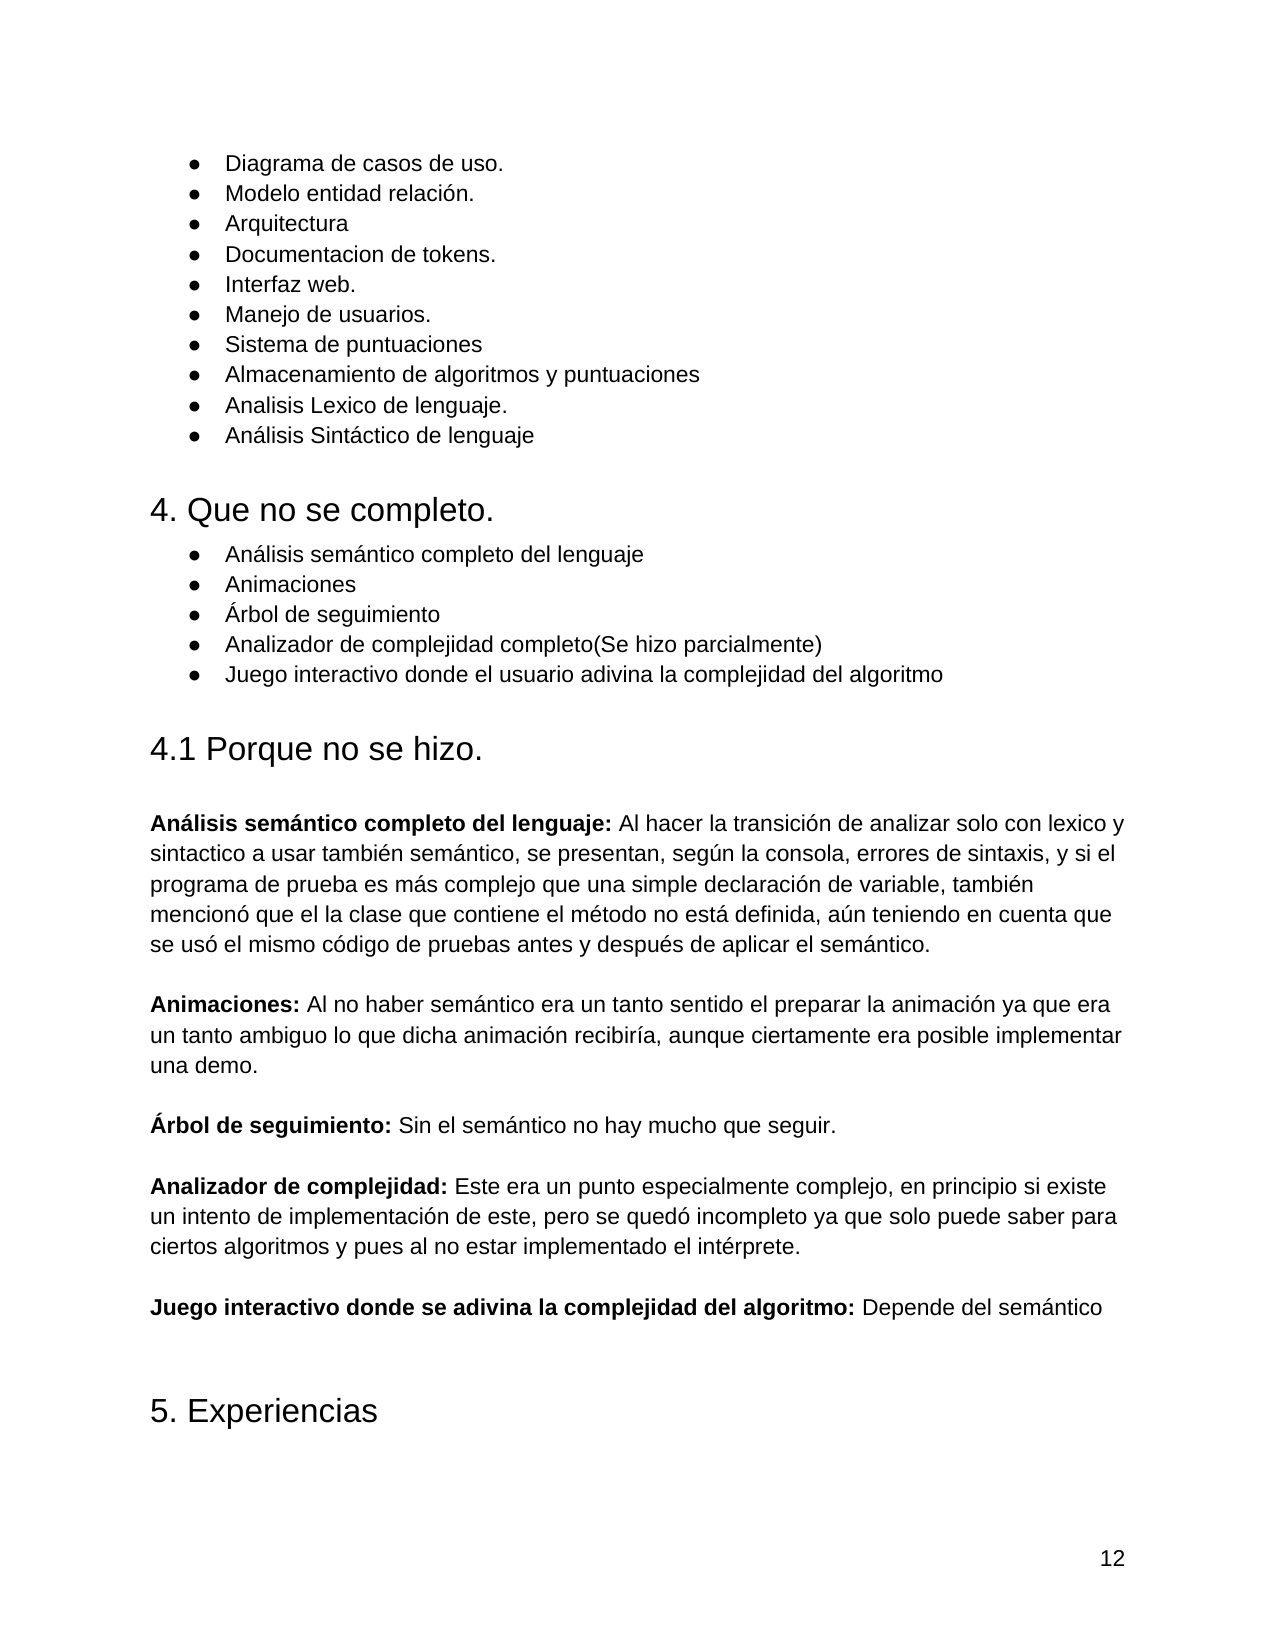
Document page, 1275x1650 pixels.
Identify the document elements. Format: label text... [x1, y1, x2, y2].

text Juego interactivo donde se adivina la complejidad del algoritmo: Depende del semántico [150, 1293, 1125, 1320]
subtitle 4.1 Porque no se hizo. [150, 729, 1125, 767]
list Analizador de complejidad completo(Se hizo parcialmente) [187, 631, 1125, 657]
list Analisis Lexico de lenguaje. [187, 392, 1125, 418]
list Sistema de puntuaciones [187, 331, 1125, 358]
list Almacenamiento de algoritmos y puntuaciones [187, 361, 1125, 388]
list Juego interactivo donde el usuario adivina la complejidad del algoritmo [187, 661, 1125, 688]
text Animaciones: Al no haber semántico era un tanto sentido el preparar la animación ya que era un tanto ambiguo lo que dicha animación recibiría, aunque ciertamente era posible implementar una demo. [150, 991, 1125, 1078]
list Arquitectura [187, 210, 1125, 237]
list Manejo de usuarios. [187, 301, 1125, 327]
subtitle 5. Experiencias [150, 1391, 1125, 1430]
list Análisis Sintáctico de lenguaje [187, 422, 1125, 448]
text Analizador de complejidad: Este era un punto especialmente complejo, en principio si existe un intento de implementación de este, pero se quedó incompleto ya que solo puede saber para ciertos algoritmos y pues al no estar implementado el intérprete. [150, 1173, 1125, 1259]
list Documentacion de tokens. [187, 241, 1125, 267]
list Diagrama de casos de uso. [187, 150, 1125, 176]
text Árbol de seguimiento: Sin el semántico no hay mucho que seguir. [150, 1112, 1125, 1139]
list Árbol de seguimiento [187, 601, 1125, 627]
subtitle 4. Que no se completo. [150, 489, 1125, 528]
list Análisis semántico completo del lenguaje [187, 541, 1125, 567]
list Interfaz web. [187, 271, 1125, 297]
list Modelo entidad relación. [187, 180, 1125, 207]
text Análisis semántico completo del lenguaje: Al hacer la transición de analizar solo con lexico y sintactico a usar también semántico, se presentan, según la consola, errores de sintaxis, y si el programa de prueba es más complejo que una simple declaración de variable, también mencionó que el la clase que contiene el método no está definida, aún teniendo en cuenta que se usó el mismo código de pruebas antes y después de aplicar el semántico. [150, 810, 1125, 957]
list Animaciones [187, 571, 1125, 597]
